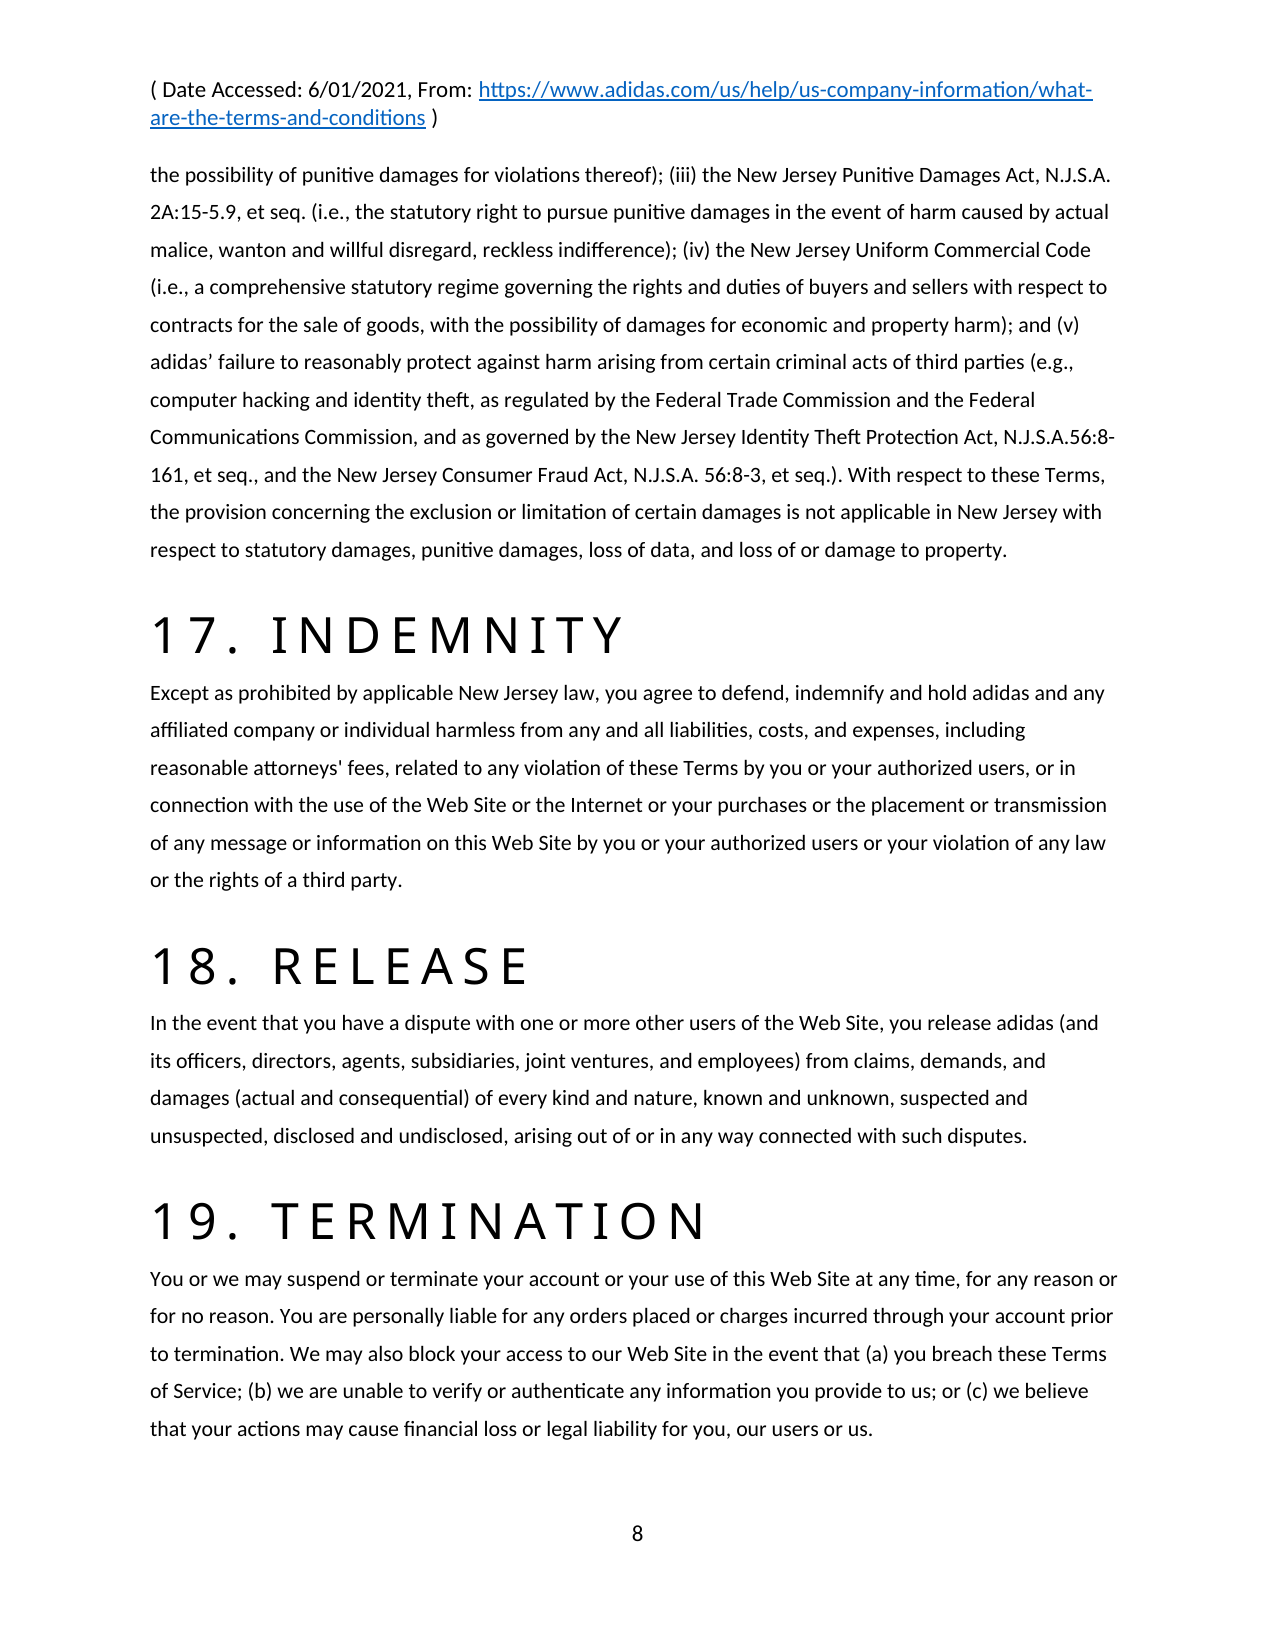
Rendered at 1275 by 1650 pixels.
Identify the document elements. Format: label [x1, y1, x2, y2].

text [150, 150, 1125, 1479]
